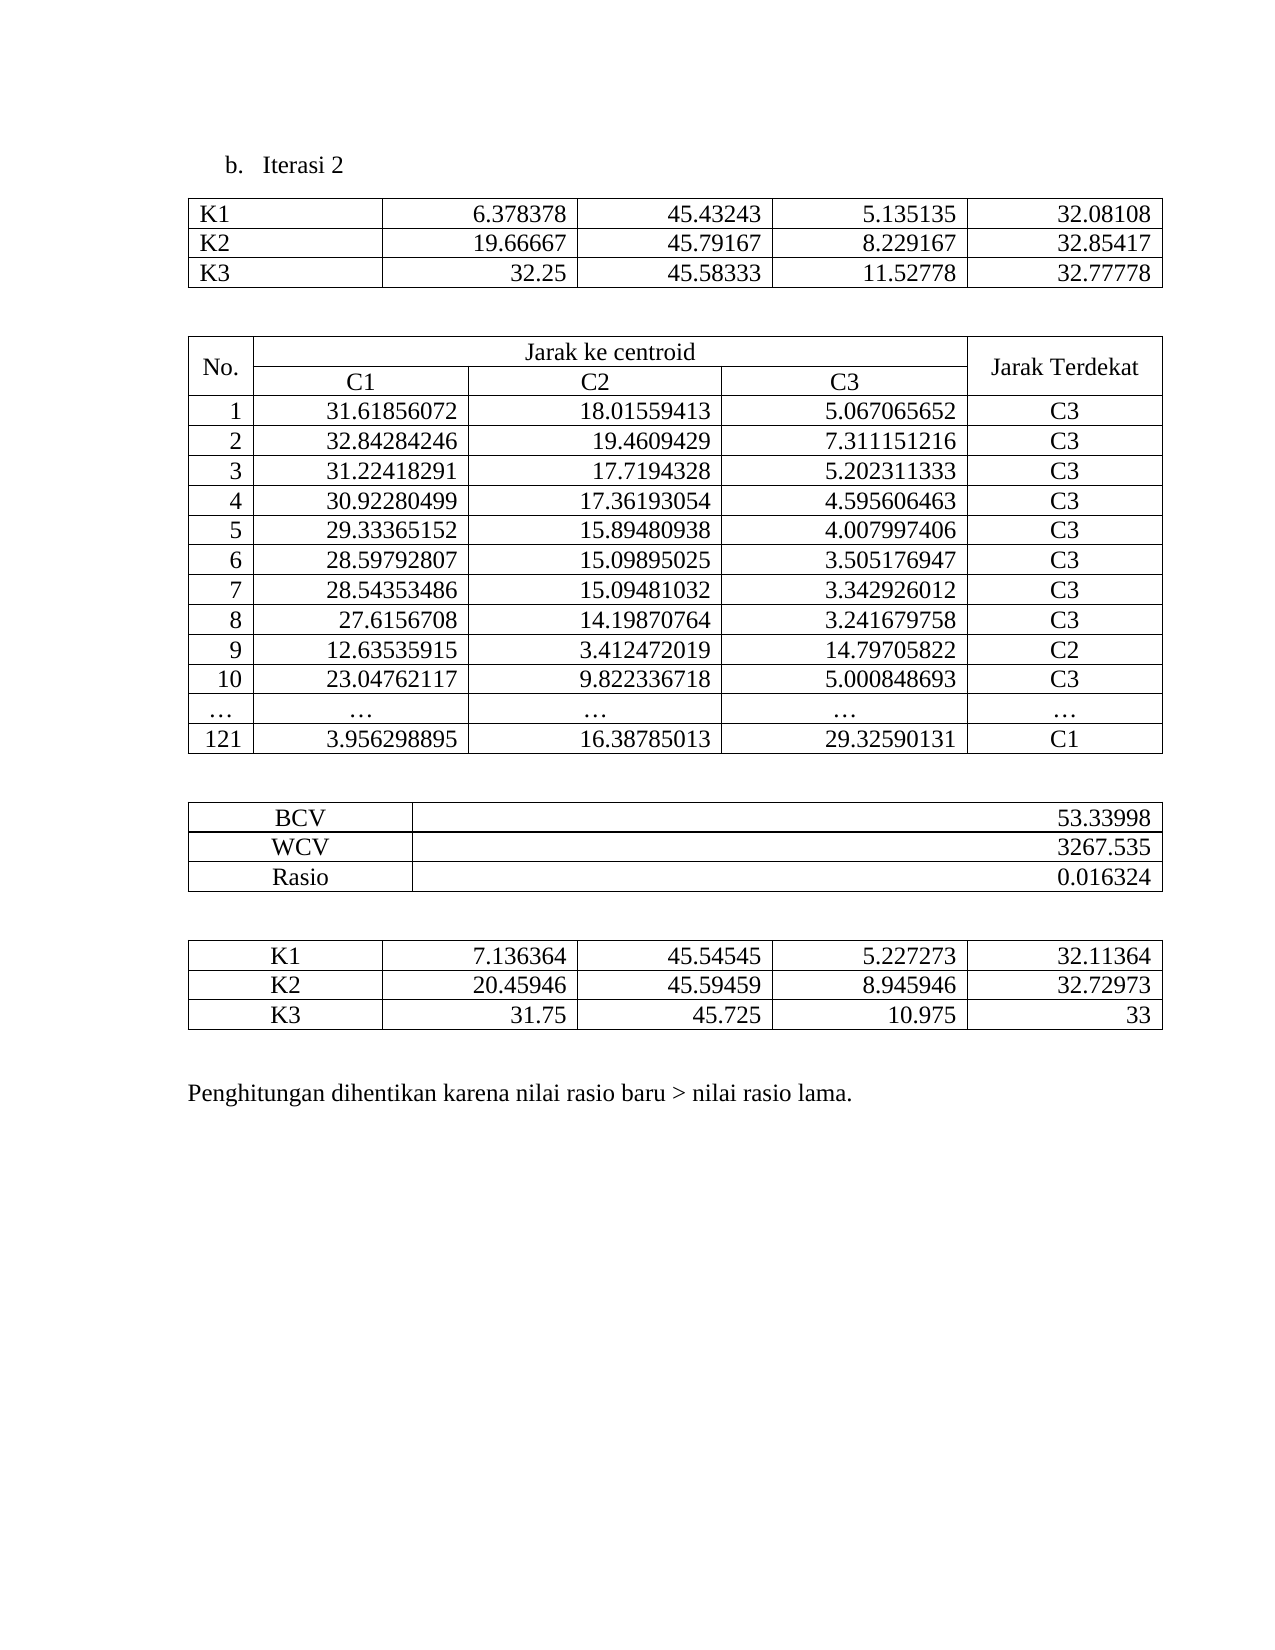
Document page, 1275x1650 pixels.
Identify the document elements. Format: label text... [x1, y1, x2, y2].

table_cell 32.72973 [968, 971, 1162, 999]
table_header 53.33998 [413, 803, 1162, 831]
table_header 32.08108 [968, 199, 1162, 227]
table_cell 23.04762117 [254, 665, 468, 693]
table_cell WCV [189, 833, 412, 861]
table_cell 7 [189, 575, 253, 604]
table_cell 3.342926012 [722, 575, 967, 604]
table_cell 14.19870764 [469, 605, 721, 634]
table_cell C3 [968, 516, 1162, 544]
table_cell 5 [189, 516, 253, 544]
table_cell C3 [968, 545, 1162, 574]
table_cell 31.61856072 [254, 396, 468, 425]
table_header 5.135135 [773, 199, 967, 227]
list Iterasi 2 [225, 150, 1125, 179]
table_cell 3 [189, 456, 253, 485]
table_cell 11.52778 [773, 258, 967, 287]
table_cell 8.229167 [773, 229, 967, 257]
table_cell 28.54353486 [254, 575, 468, 604]
table_cell 30.92280499 [254, 486, 468, 514]
table_cell K3 [189, 1000, 382, 1029]
table_header 5.227273 [773, 941, 967, 969]
table_cell K2 [189, 229, 382, 257]
table_cell C3 [968, 426, 1162, 455]
table_cell 5.067065652 [722, 396, 967, 425]
table_cell 18.01559413 [469, 396, 721, 425]
table_cell C3 [968, 486, 1162, 514]
table_cell 4.595606463 [722, 486, 967, 514]
table_cell Rasio [189, 862, 412, 891]
table_cell C1 [968, 724, 1162, 753]
table_cell C1 [254, 367, 468, 395]
table_cell 3.412472019 [469, 635, 721, 663]
text Penghitungan dihentikan karena nilai rasio baru > nilai rasio lama. [187, 1078, 1125, 1107]
table_cell 32.77778 [968, 258, 1162, 287]
table_header 6.378378 [383, 199, 577, 227]
table_cell … [722, 694, 967, 723]
table_header K1 [189, 941, 382, 969]
table_cell … [254, 694, 468, 723]
table_cell 27.6156708 [254, 605, 468, 634]
table_cell 17.7194328 [469, 456, 721, 485]
table_cell 28.59792807 [254, 545, 468, 574]
table_header Jarak Terdekat [968, 337, 1162, 395]
table_cell C3 [968, 456, 1162, 485]
table_cell 6 [189, 545, 253, 574]
table_cell 33 [968, 1000, 1162, 1029]
table_cell 15.09895025 [469, 545, 721, 574]
table_cell 9.822336718 [469, 665, 721, 693]
table_cell K2 [189, 971, 382, 999]
table_cell 15.09481032 [469, 575, 721, 604]
table_cell 31.22418291 [254, 456, 468, 485]
table_cell 3.505176947 [722, 545, 967, 574]
table_cell 4 [189, 486, 253, 514]
table_cell 32.25 [383, 258, 577, 287]
table_cell … [469, 694, 721, 723]
table_cell 29.33365152 [254, 516, 468, 544]
table_cell 32.84284246 [254, 426, 468, 455]
table_cell 9 [189, 635, 253, 663]
table_cell 45.725 [578, 1000, 772, 1029]
table_cell 8.945946 [773, 971, 967, 999]
table_cell 0.016324 [413, 862, 1162, 891]
table_cell 16.38785013 [469, 724, 721, 753]
table_cell 3267.535 [413, 833, 1162, 861]
table_cell 32.85417 [968, 229, 1162, 257]
table_cell 2 [189, 426, 253, 455]
table_cell 1 [189, 396, 253, 425]
table_cell C2 [469, 367, 721, 395]
table_cell K3 [189, 258, 382, 287]
table_cell … [968, 694, 1162, 723]
table_cell C3 [722, 367, 967, 395]
table_cell 3.956298895 [254, 724, 468, 753]
table_cell 121 [189, 724, 253, 753]
table_cell C3 [968, 575, 1162, 604]
table_header No. [189, 337, 253, 395]
table_header Jarak ke centroid [254, 337, 967, 366]
table_cell C3 [968, 605, 1162, 634]
table_cell C2 [968, 635, 1162, 663]
table_header K1 [189, 199, 382, 227]
table_cell … [189, 694, 253, 723]
table_cell 29.32590131 [722, 724, 967, 753]
table_cell 5.000848693 [722, 665, 967, 693]
table_cell 14.79705822 [722, 635, 967, 663]
table_cell C3 [968, 665, 1162, 693]
table_cell 12.63535915 [254, 635, 468, 663]
table_cell 4.007997406 [722, 516, 967, 544]
table_header 45.43243 [578, 199, 772, 227]
table_cell C3 [968, 396, 1162, 425]
table_cell 45.58333 [578, 258, 772, 287]
table_cell 8 [189, 605, 253, 634]
table_header 32.11364 [968, 941, 1162, 969]
table_header 7.136364 [383, 941, 577, 969]
table_header BCV [189, 803, 412, 831]
table_cell 10 [189, 665, 253, 693]
table_cell 15.89480938 [469, 516, 721, 544]
table_cell 45.79167 [578, 229, 772, 257]
table_cell 17.36193054 [469, 486, 721, 514]
table_cell 5.202311333 [722, 456, 967, 485]
table_header 45.54545 [578, 941, 772, 969]
table_cell 3.241679758 [722, 605, 967, 634]
table_cell 31.75 [383, 1000, 577, 1029]
table_cell 10.975 [773, 1000, 967, 1029]
table_cell 7.311151216 [722, 426, 967, 455]
table_cell 19.66667 [383, 229, 577, 257]
table_cell 19.4609429 [469, 426, 721, 455]
table_cell 45.59459 [578, 971, 772, 999]
table_cell 20.45946 [383, 971, 577, 999]
